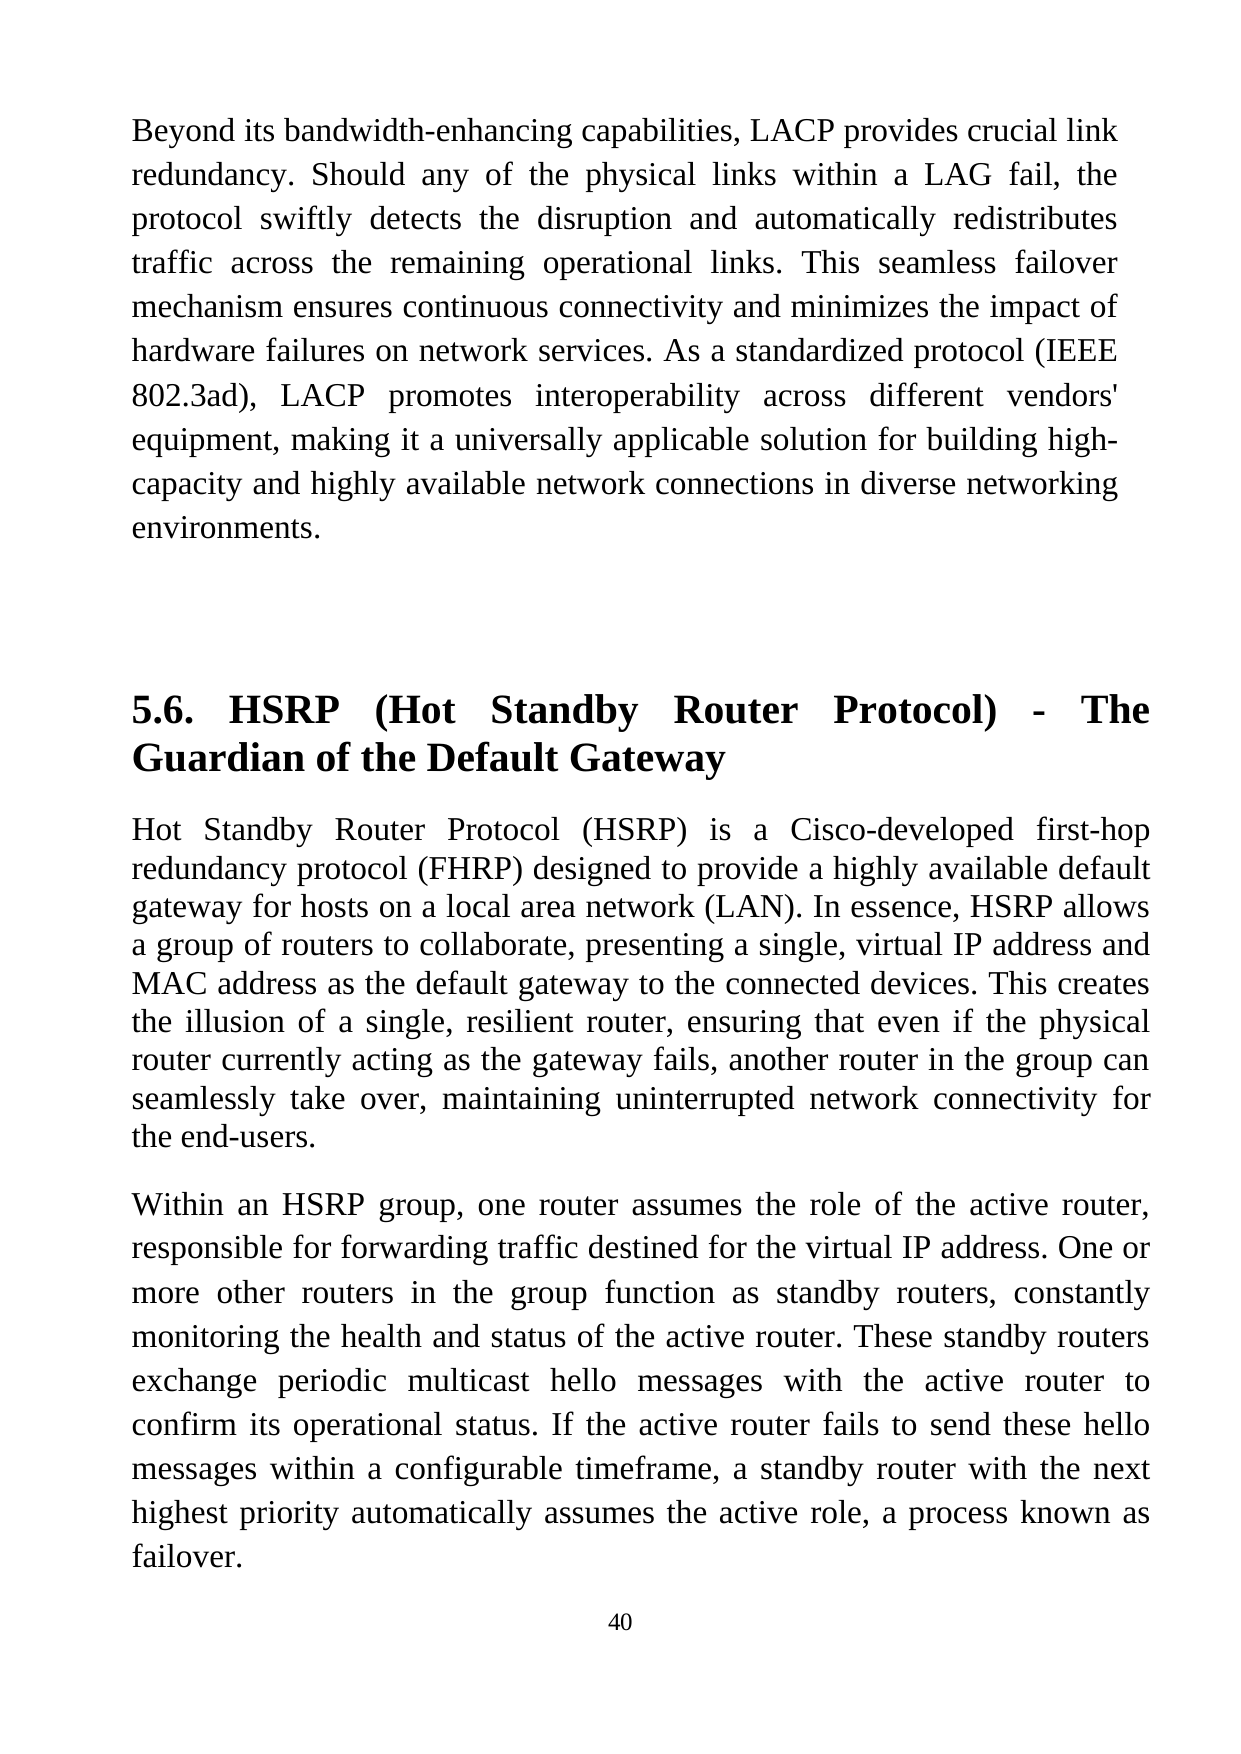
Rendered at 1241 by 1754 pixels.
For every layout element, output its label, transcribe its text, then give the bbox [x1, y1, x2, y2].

text Within an HSRP group, one router assumes the role of the active router, responsible for forwarding traffic destined for the virtual IP address. One or more other routers in the group function as standby routers, constantly monitoring the health and status of the active router. These standby routers exchange periodic multicast hello messages with the active router to confirm its operational status. If the active router fails to send these hello messages within a configurable timeframe, a standby router with the next highest priority automatically assumes the active role, a process known as failover. [131, 1184, 1152, 1574]
text 5.6. HSRP (Hot Standby Router Protocol) - The Guardian of the Default Gateway [131, 684, 1152, 780]
text Hot Standby Router Protocol (HSRP) is a Cisco-developed first-hop redundancy protocol (FHRP) designed to provide a highly available default gateway for hosts on a local area network (LAN). In essence, HSRP allows a group of routers to collaborate, presenting a single, virtual IP address and MAC address as the default gateway to the connected devices. This creates the illusion of a single, resilient router, ensuring that even if the physical router currently acting as the gateway fails, another router in the group can seamlessly take over, maintaining uninterrupted network connectivity for the end-users. [131, 809, 1152, 1154]
text Beyond its bandwidth-enhancing capabilities, LACP provides crucial link redundancy. Should any of the physical links within a LAG fail, the protocol swiftly detects the disruption and automatically redistributes traffic across the remaining operational links. This seamless failover mechanism ensures continuous connectivity and minimizes the impact of hardware failures on network services. As a standardized protocol (IEEE 802.3ad), LACP promotes interoperability across different vendors' equipment, making it a universally applicable solution for building high-capacity and highly available network connections in diverse networking environments. [131, 110, 1119, 545]
